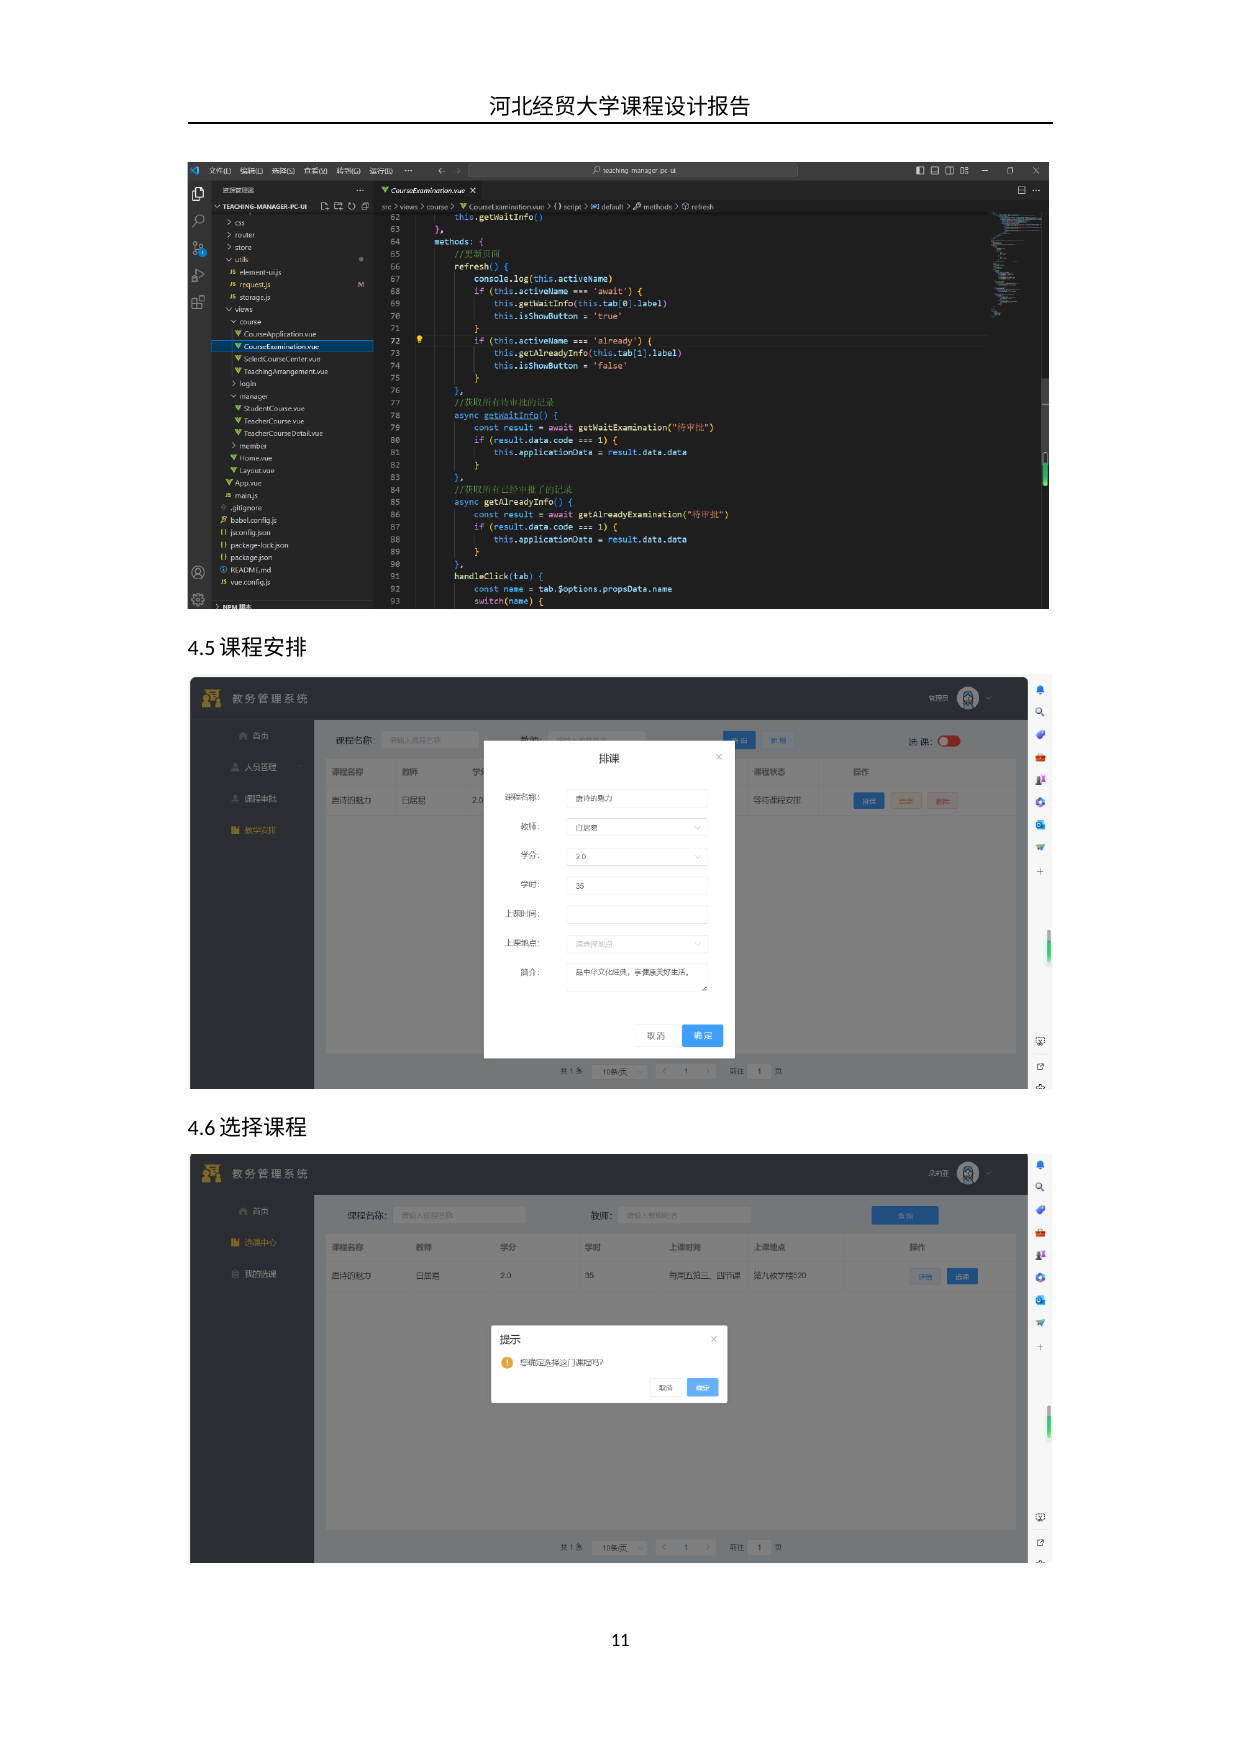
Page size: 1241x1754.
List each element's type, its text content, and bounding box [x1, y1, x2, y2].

picture [187, 1154, 1053, 1563]
picture [187, 162, 1053, 609]
text 4.6选择课程 [187, 1109, 1053, 1142]
picture [187, 674, 1053, 1089]
text 4.5课程安排 [187, 629, 1053, 662]
